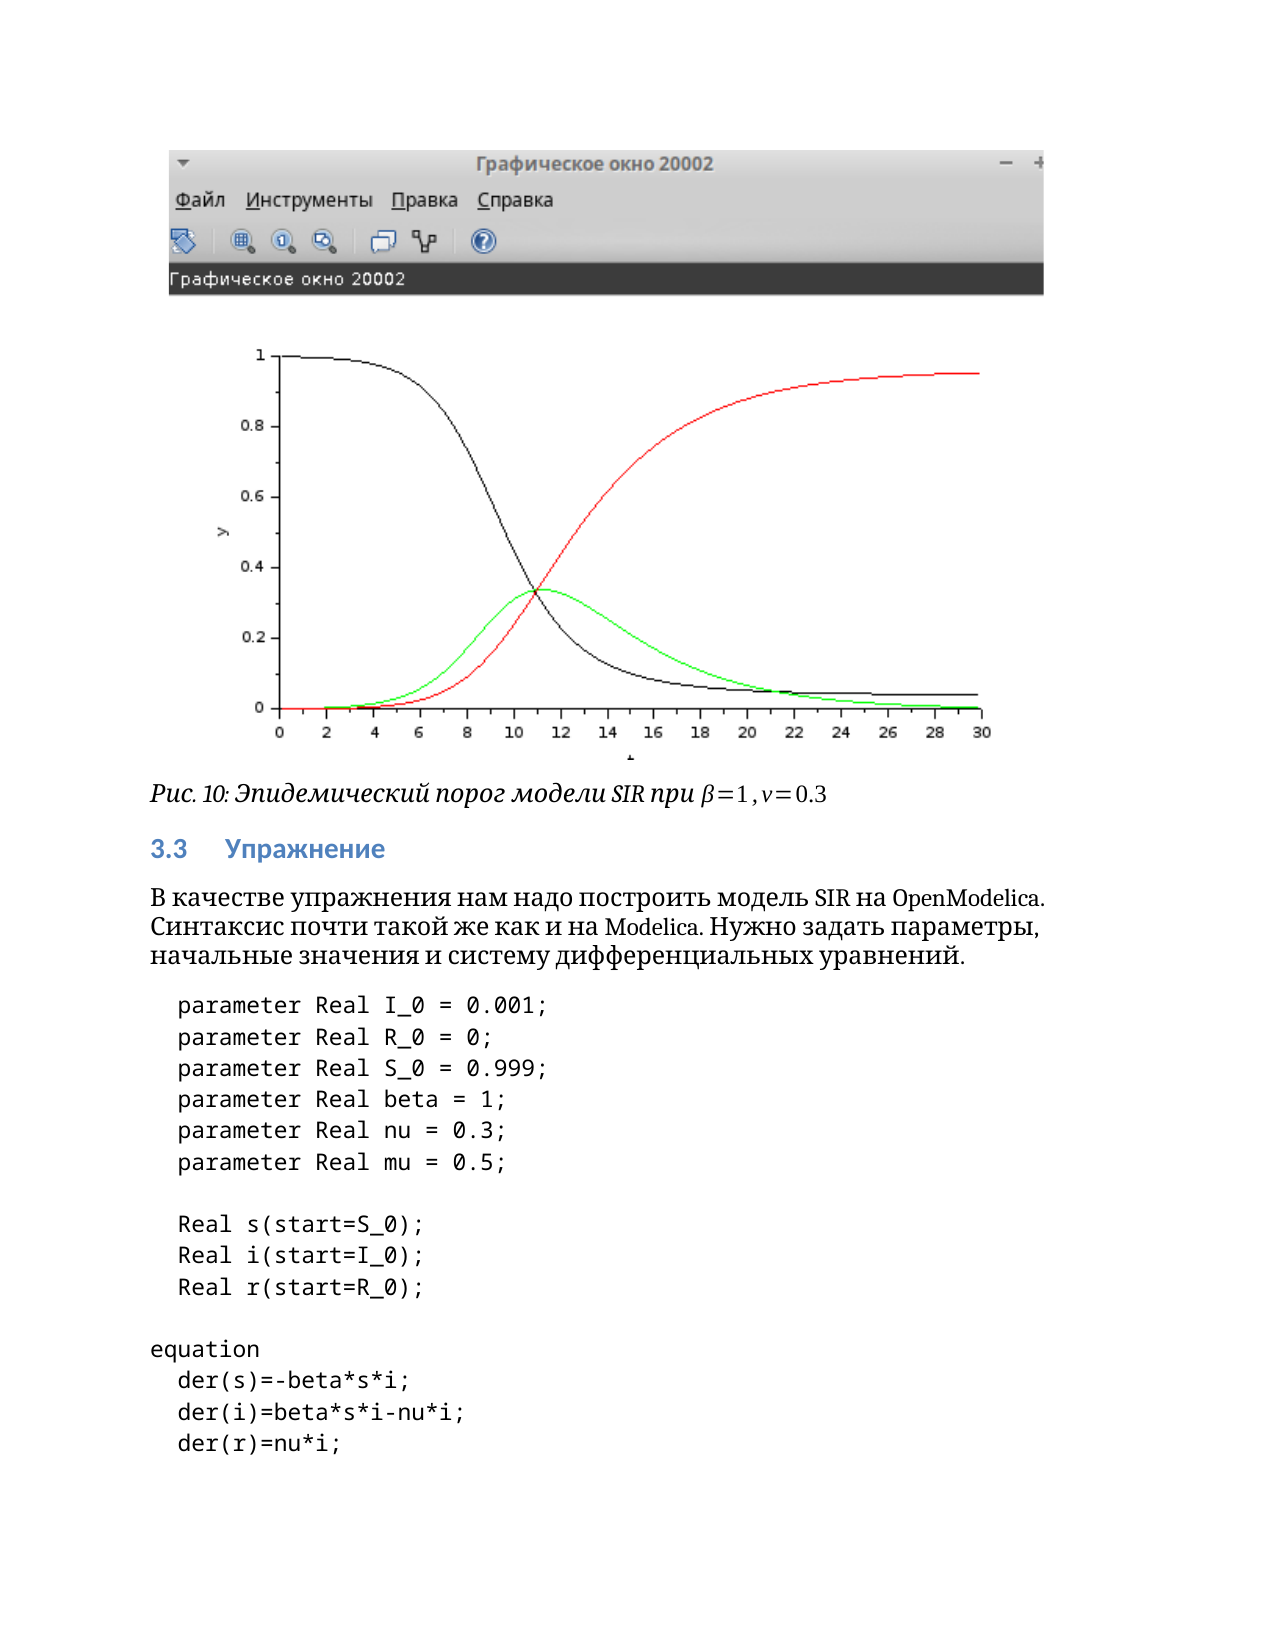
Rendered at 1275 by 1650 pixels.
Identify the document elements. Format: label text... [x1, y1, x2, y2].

text parameter Real I_0 = 0.001; parameter Real R_0 = 0; parameter Real S_0 = 0.999; parameter Real beta = 1; parameter Real nu = 0.3; parameter Real mu = 0.5; Real s(start=S_0); Real i(start=I_0); Real r(start=R_0); equation der(s)=-beta*s*i; der(i)=beta*s*i-nu*i; der(r)=nu*i; [150, 989, 1125, 1458]
text Рис. 10: Эпидемический порог модели SIR при [150, 780, 1125, 809]
text В качестве упражнения нам надо построить модель SIR на OpenModelica. Синтаксис почти такой же как и на Modelica. Нужно задать параметры, начальные значения и систему дифференциальных уравнений. [150, 884, 1125, 970]
picture [168, 150, 1044, 760]
subtitle 3.3 Упражнение [150, 830, 1125, 865]
